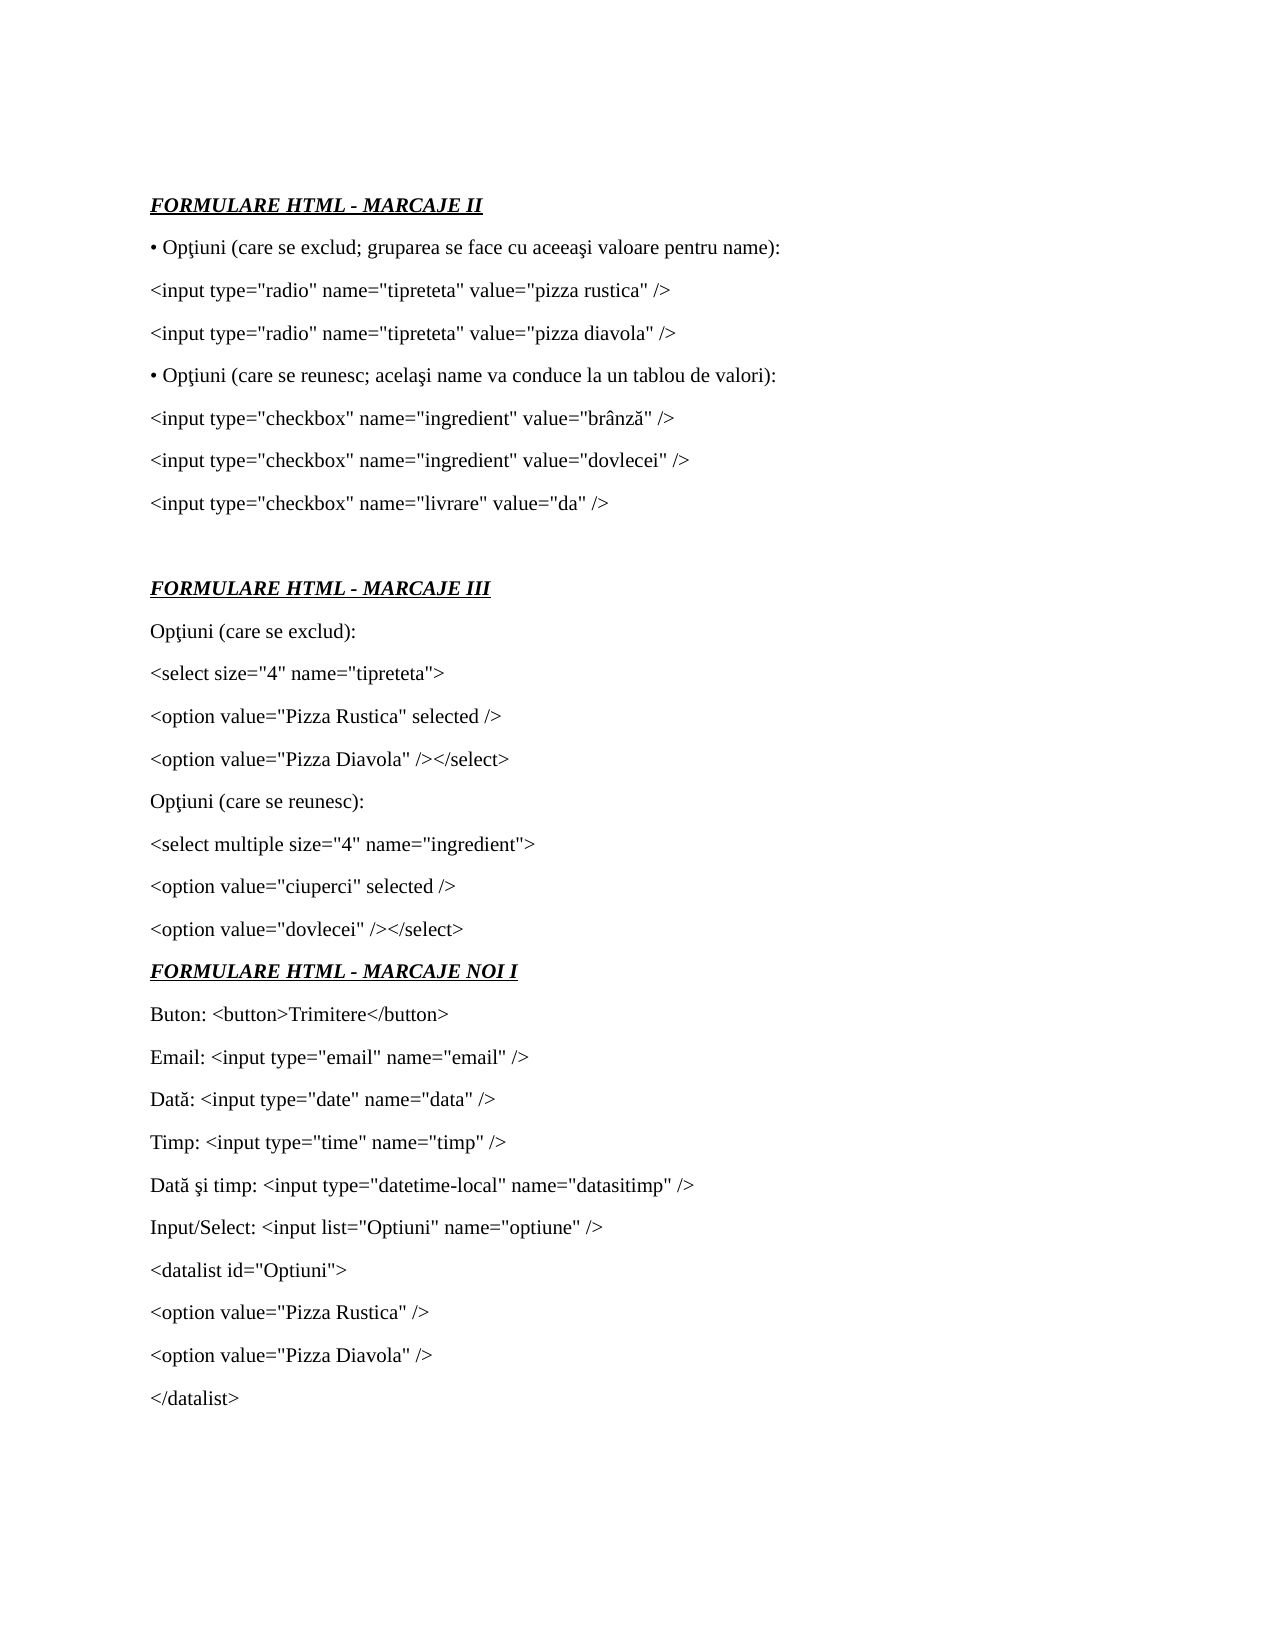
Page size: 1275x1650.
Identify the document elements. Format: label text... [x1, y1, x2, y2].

text <input type="radio" name="tipreteta" value="pizza rustica" /> [150, 278, 1125, 302]
text <option value="Pizza Diavola" /> [150, 1343, 1125, 1367]
text Opţiuni (care se reunesc): [150, 789, 1125, 813]
text <option value="Pizza Diavola" /></select> [150, 746, 1125, 771]
text <datalist id="Optiuni"> [150, 1258, 1125, 1282]
text • Opţiuni (care se exclud; gruparea se face cu aceeaşi valoare pentru name): [150, 235, 1125, 259]
text <select size="4" name="tipreteta"> [150, 661, 1125, 685]
text <option value="dovlecei" /></select> [150, 917, 1125, 941]
text </datalist> [150, 1386, 1125, 1409]
text <option value="ciuperci" selected /> [150, 874, 1125, 898]
text <input type="checkbox" name="ingredient" value="dovlecei" /> [150, 448, 1125, 472]
text Timp: <input type="time" name="timp" /> [150, 1130, 1125, 1154]
text <input type="checkbox" name="livrare" value="da" /> [150, 491, 1125, 515]
text Input/Select: <input list="Optiuni" name="optiune" /> [150, 1215, 1125, 1239]
text <input type="radio" name="tipreteta" value="pizza diavola" /> [150, 320, 1125, 344]
text <option value="Pizza Rustica" /> [150, 1300, 1125, 1324]
text FORMULARE HTML - MARCAJE III [150, 576, 1125, 600]
text • Opţiuni (care se reunesc; acelaşi name va conduce la un tablou de valori): [150, 363, 1125, 387]
text FORMULARE HTML - MARCAJE NOI I [150, 959, 1125, 983]
text Dată: <input type="date" name="data" /> [150, 1087, 1125, 1111]
text Buton: <button>Trimitere</button> [150, 1002, 1125, 1026]
text Opţiuni (care se exclud): [150, 619, 1125, 643]
text <select multiple size="4" name="ingredient"> [150, 832, 1125, 856]
text FORMULARE HTML - MARCAJE II [150, 193, 1125, 217]
text Dată şi timp: <input type="datetime-local" name="datasitimp" /> [150, 1172, 1125, 1197]
text Email: <input type="email" name="email" /> [150, 1045, 1125, 1069]
text <input type="checkbox" name="ingredient" value="brânză" /> [150, 406, 1125, 430]
text <option value="Pizza Rustica" selected /> [150, 704, 1125, 728]
